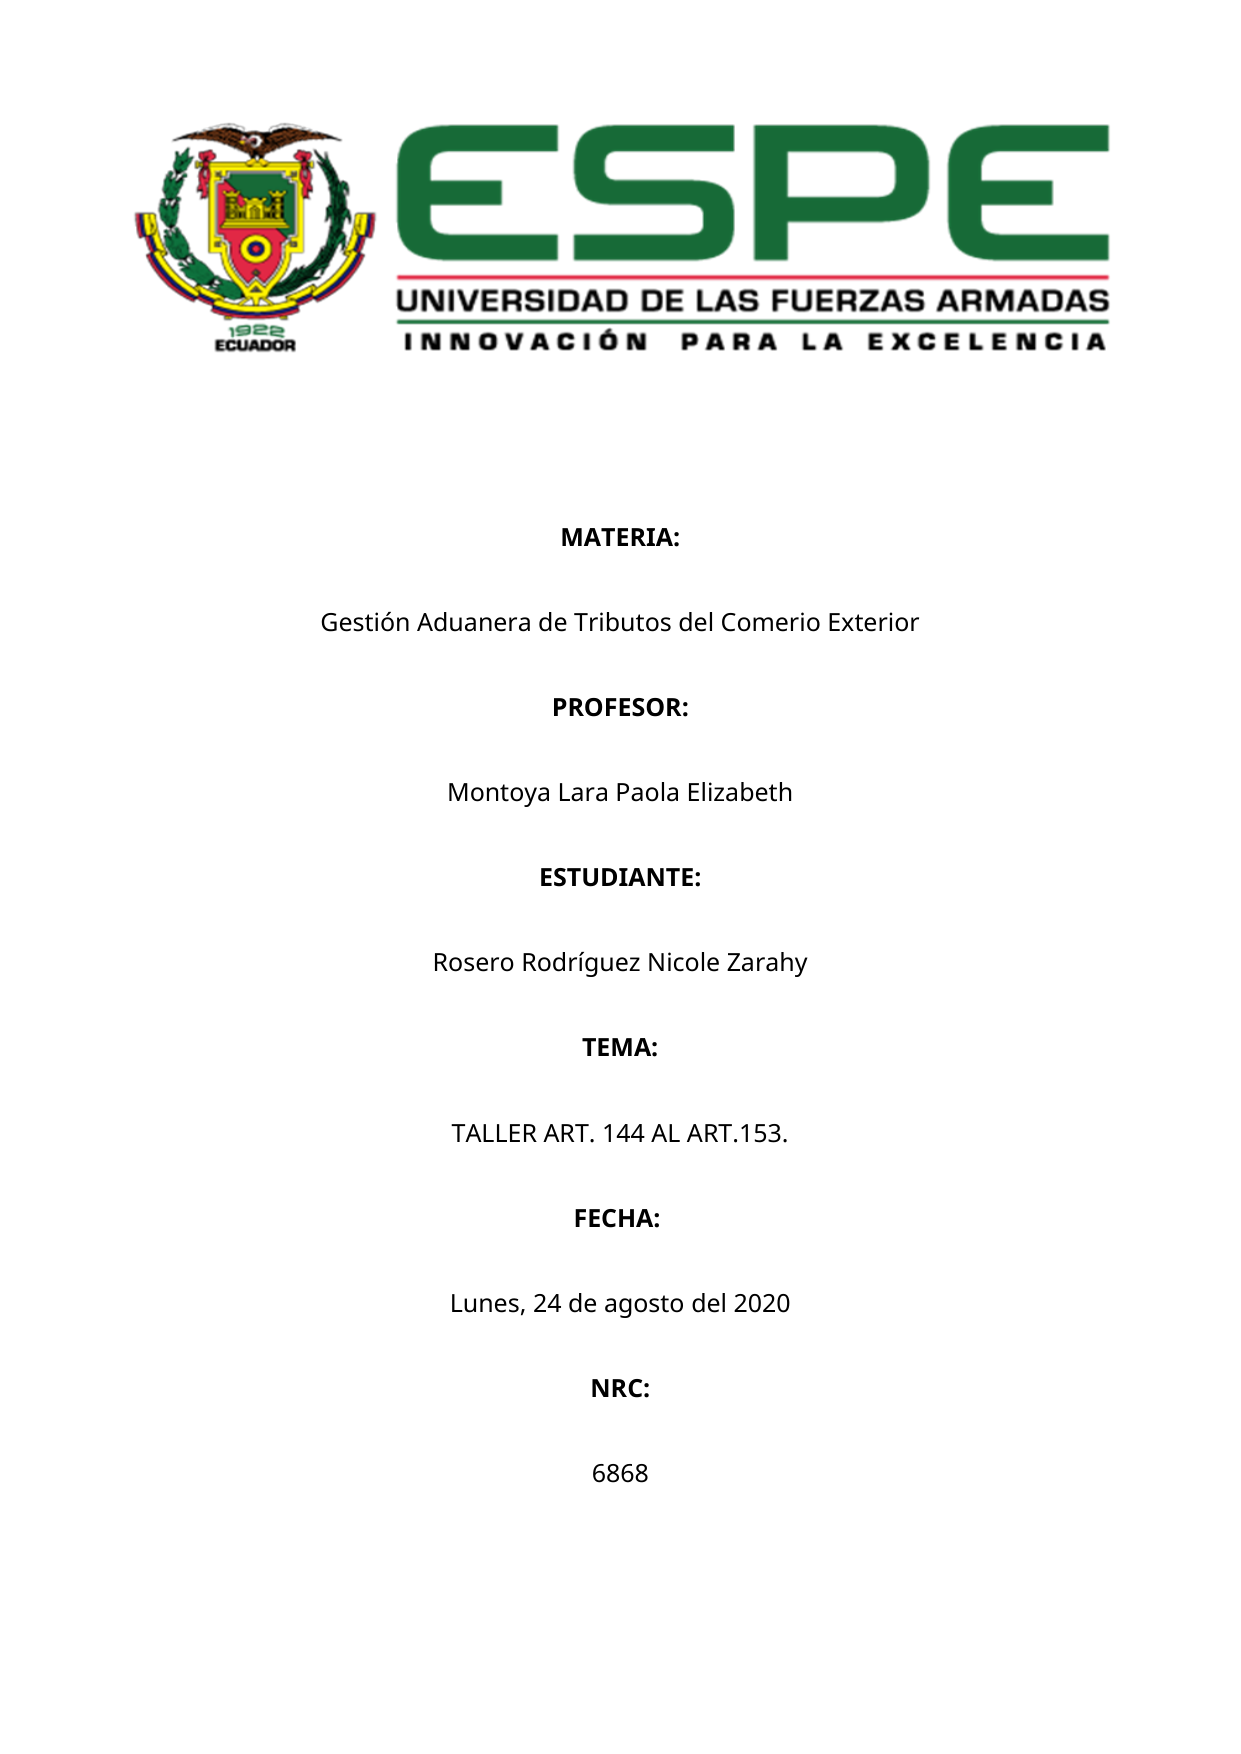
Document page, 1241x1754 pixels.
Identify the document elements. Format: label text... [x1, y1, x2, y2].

text PROFESOR: [177, 690, 1063, 724]
text Rosero Rodríguez Nicole Zarahy [177, 945, 1063, 979]
text FECHA: [177, 1200, 1063, 1234]
text 6868 [177, 1456, 1063, 1490]
text Gestión Aduanera de Tributos del Comerio Exterior [177, 604, 1063, 639]
picture [77, 80, 1227, 404]
text TEMA: [177, 1030, 1063, 1064]
text ESTUDIANTE: [177, 860, 1063, 894]
text NRC: [177, 1371, 1063, 1404]
text MATERIA: [177, 519, 1063, 553]
text Lunes, 24 de agosto del 2020 [177, 1285, 1063, 1319]
text TALLER ART. 144 AL ART.153. [177, 1115, 1063, 1149]
text Montoya Lara Paola Elizabeth [177, 775, 1063, 809]
